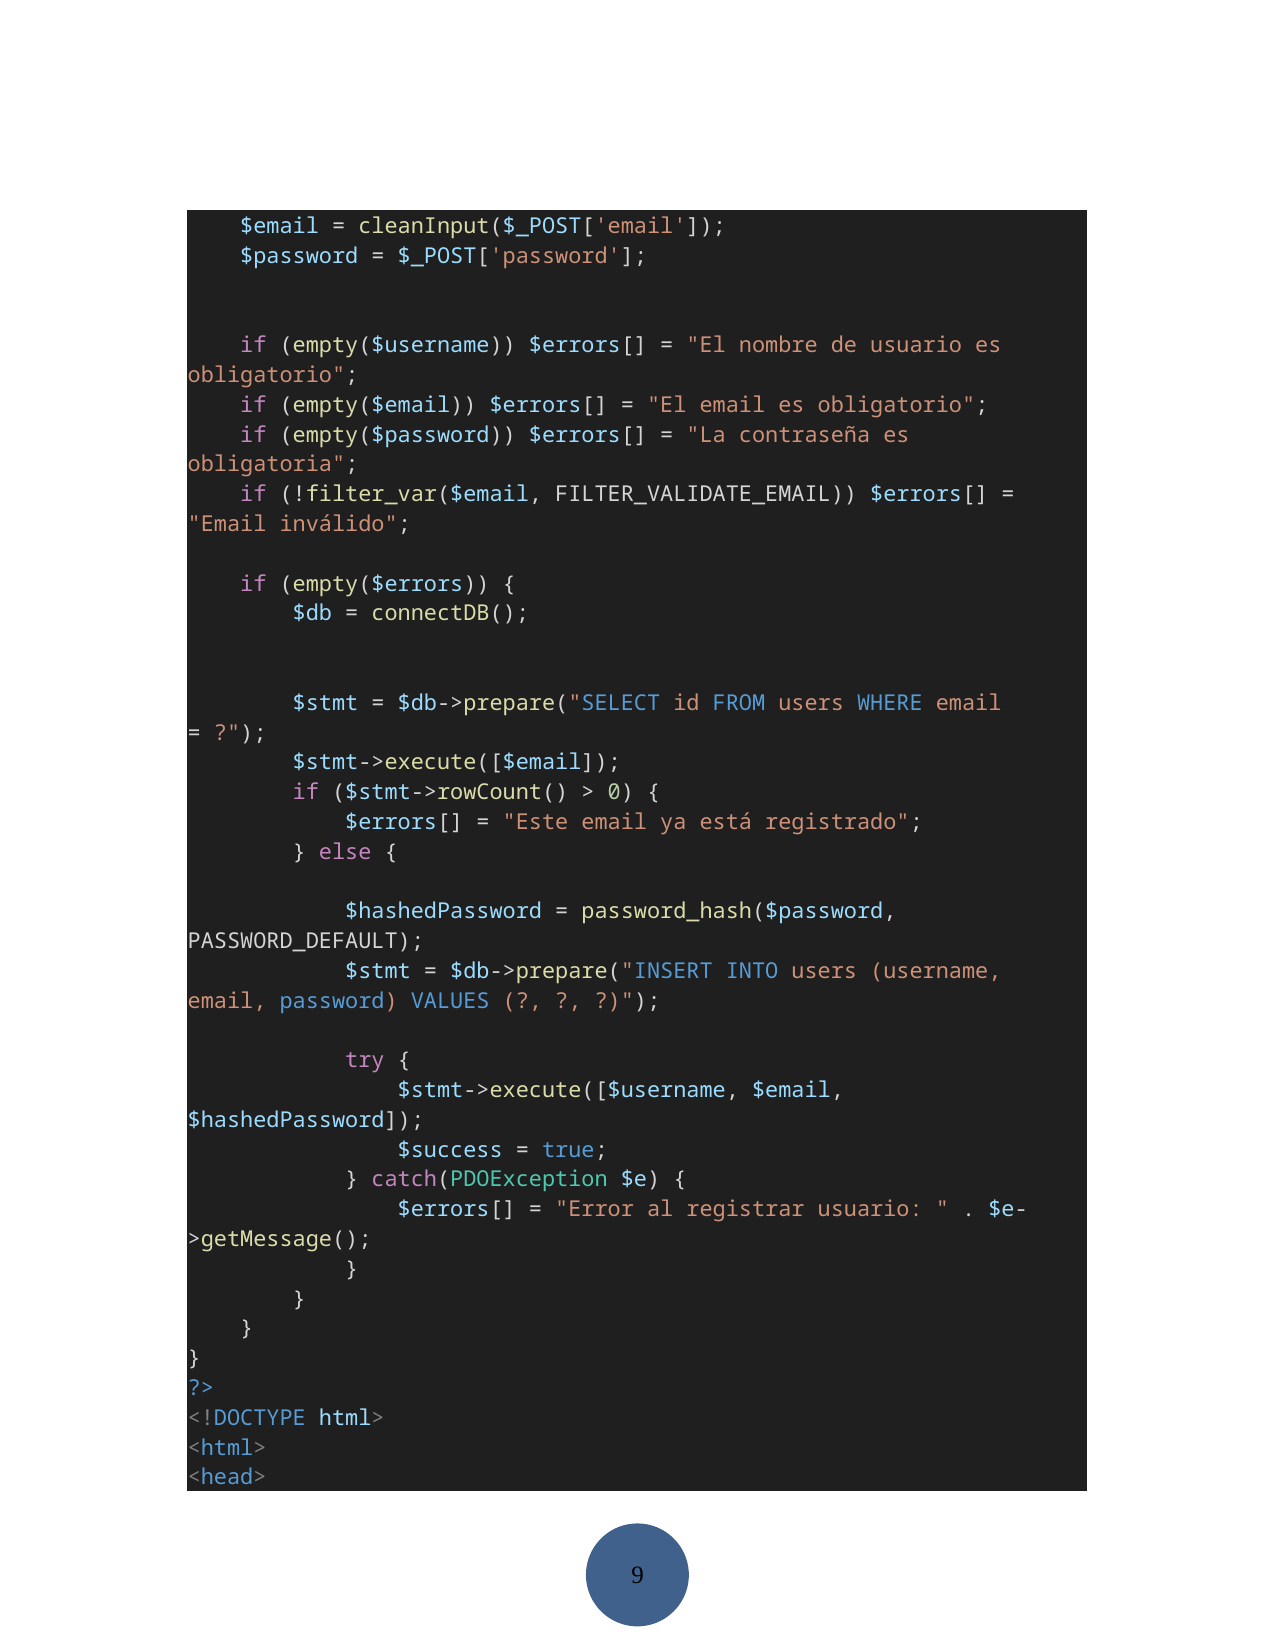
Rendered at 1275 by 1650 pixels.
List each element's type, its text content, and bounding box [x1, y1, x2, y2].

text if (!filter_var($email, FILTER_VALIDATE_EMAIL)) $errors[] = "Email inválido"; [187, 478, 1087, 538]
text } [187, 1312, 1087, 1342]
text <html> [187, 1431, 1087, 1461]
text $stmt->execute([$username, $email, $hashedPassword]); [187, 1074, 1087, 1133]
text $stmt->execute([$email]); [187, 746, 1087, 776]
text ?> [187, 1372, 1087, 1402]
text $stmt = $db->prepare("SELECT id FROM users WHERE email = ?"); [187, 687, 1087, 746]
text try { [187, 1044, 1087, 1074]
text } [187, 1253, 1087, 1282]
text } [187, 1282, 1087, 1312]
text $errors[] = "Error al registrar usuario: " . $e->getMessage(); [187, 1193, 1087, 1253]
text } [187, 1342, 1087, 1372]
text $password = $_POST['password']; [187, 240, 1087, 269]
text $stmt = $db->prepare("INSERT INTO users (username, email, password) VALUES (?, ?, ?)"); [187, 955, 1087, 1014]
text if (empty($email)) $errors[] = "El email es obligatorio"; [187, 389, 1087, 418]
text if (empty($errors)) { [187, 567, 1087, 597]
text $hashedPassword = password_hash($password, PASSWORD_DEFAULT); [187, 895, 1087, 955]
text <head> [187, 1461, 1087, 1491]
text } else { [187, 836, 1087, 865]
text } catch(PDOException $e) { [187, 1163, 1087, 1193]
text $db = connectDB(); [187, 597, 1087, 627]
text if (empty($password)) $errors[] = "La contraseña es obligatoria"; [187, 418, 1087, 478]
text $success = true; [187, 1133, 1087, 1163]
text <!DOCTYPE html> [187, 1402, 1087, 1431]
text if ($stmt->rowCount() > 0) { [187, 776, 1087, 806]
text $email = cleanInput($_POST['email']); [187, 210, 1087, 240]
text $errors[] = "Este email ya está registrado"; [187, 806, 1087, 836]
text if (empty($username)) $errors[] = "El nombre de usuario es obligatorio"; [187, 329, 1087, 389]
